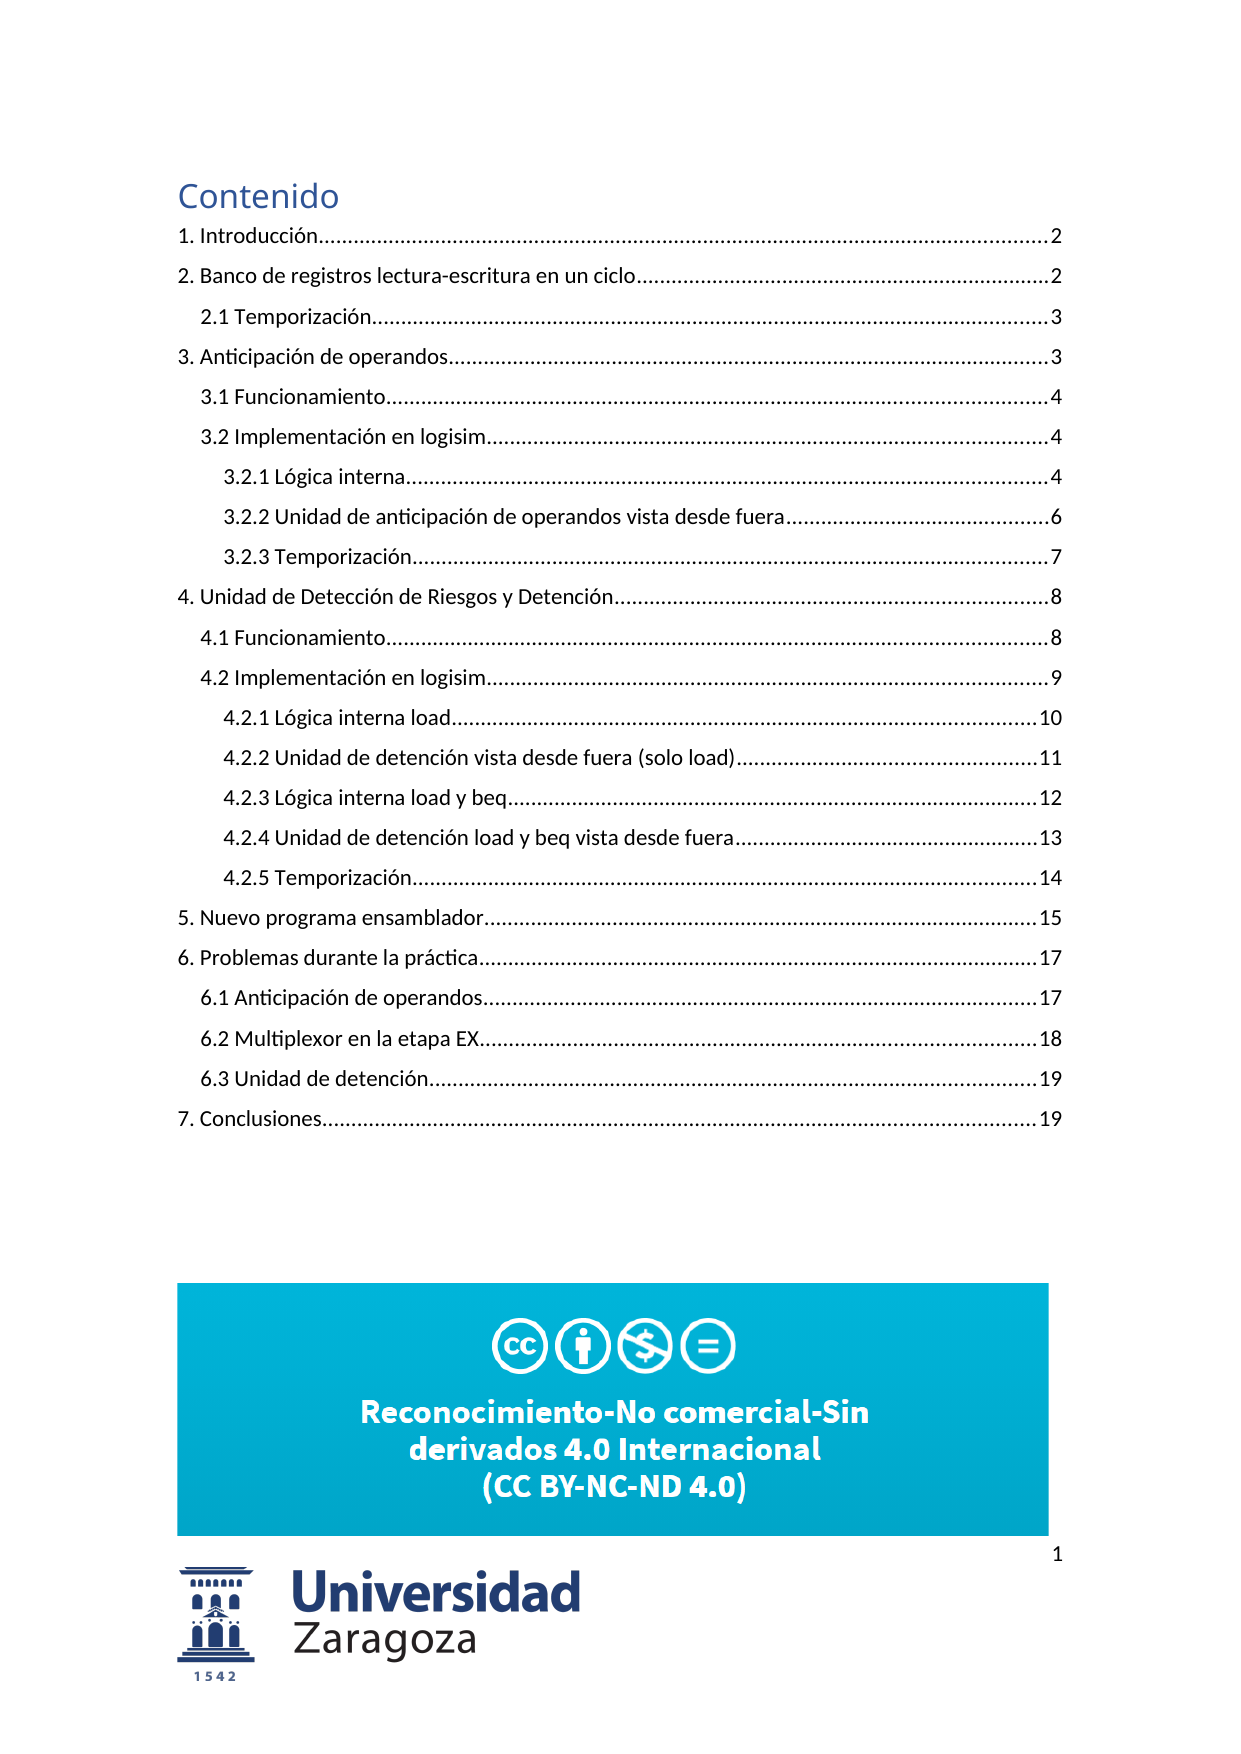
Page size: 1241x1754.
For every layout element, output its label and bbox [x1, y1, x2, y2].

picture [177, 1283, 1049, 1536]
picture [177, 1567, 580, 1681]
